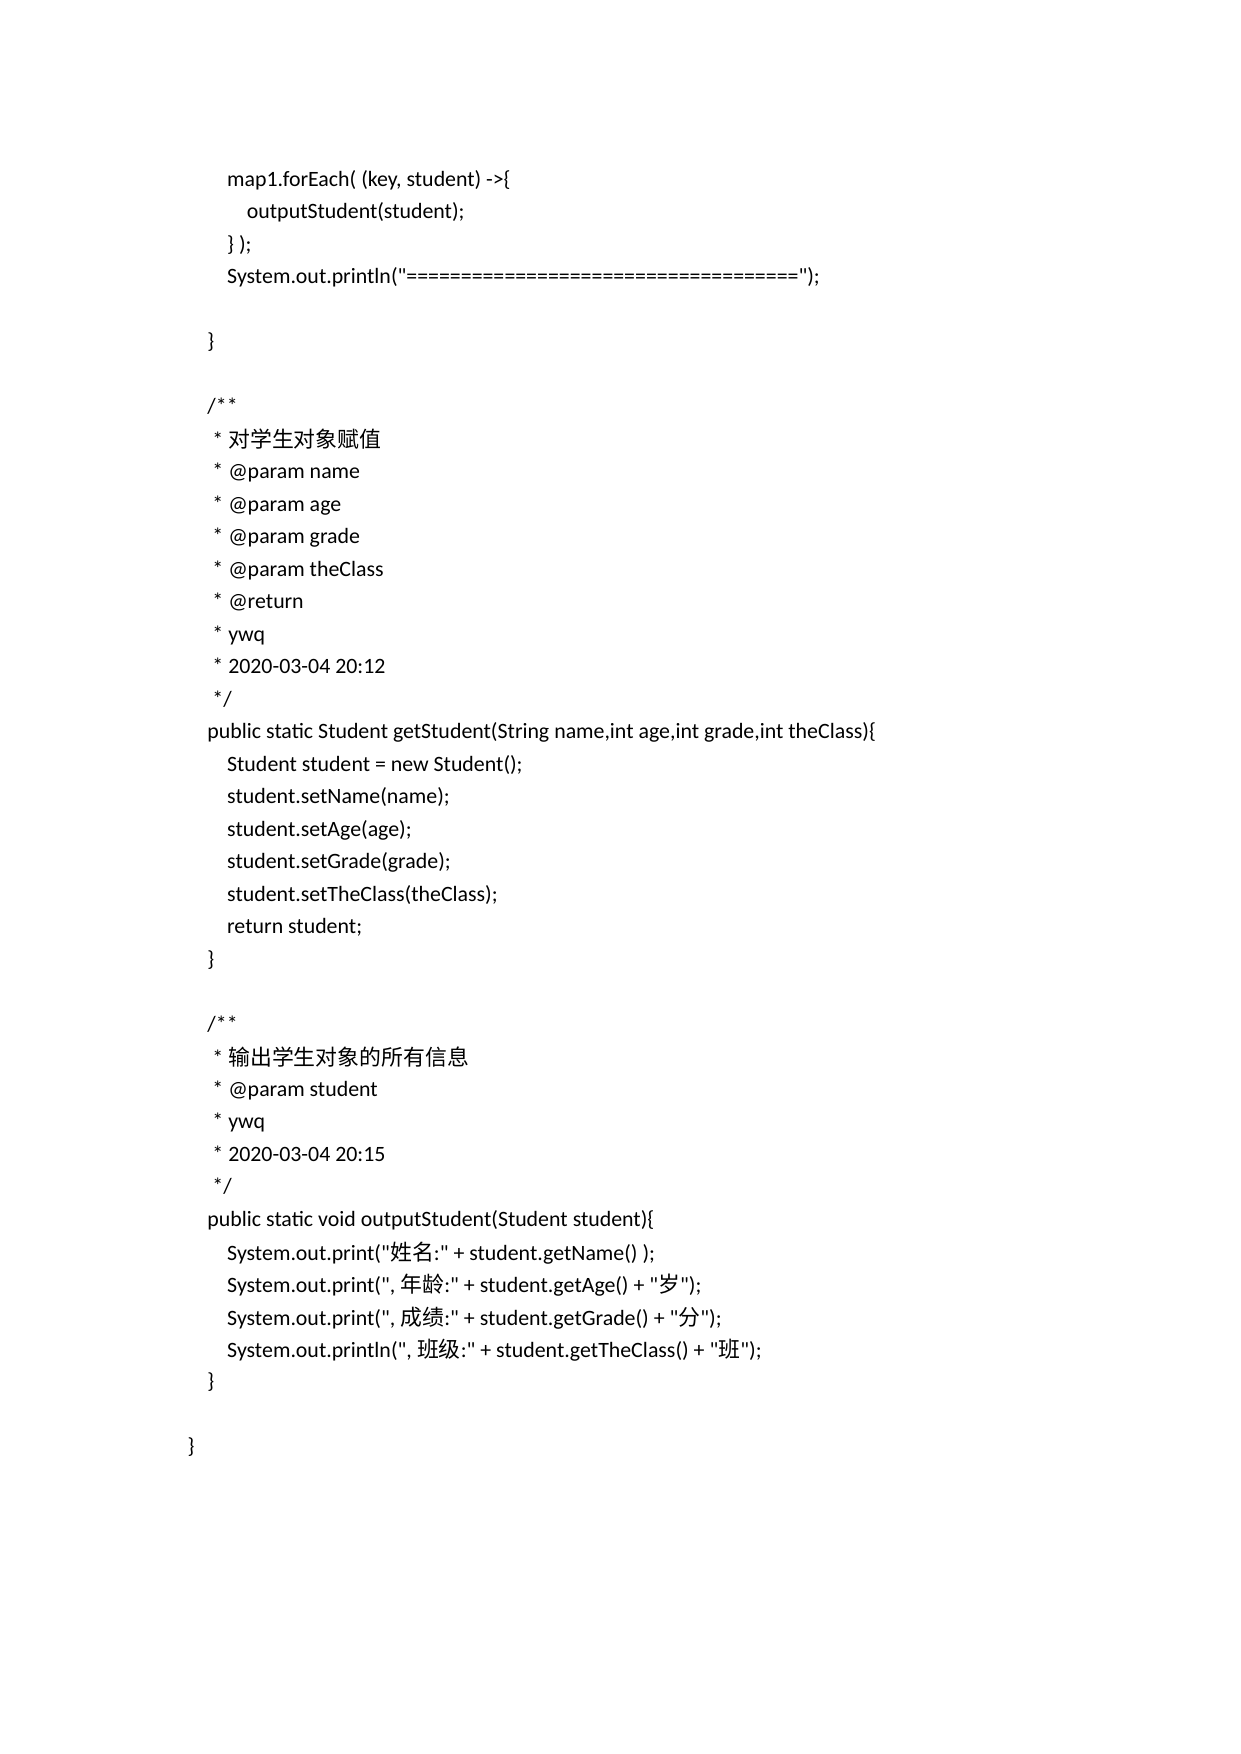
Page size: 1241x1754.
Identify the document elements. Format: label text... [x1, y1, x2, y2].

text } ); [187, 227, 1053, 259]
text * 输出学生对象的所有信息 [187, 1039, 1053, 1072]
text Student student = new Student(); [187, 747, 1053, 779]
text System.out.println("===================================="); [187, 259, 1053, 292]
text * @param grade [187, 519, 1053, 552]
text System.out.println(", 班级:" + student.getTheClass() + "班"); [187, 1332, 1053, 1364]
text student.setTheClass(theClass); [187, 877, 1053, 909]
text } [187, 1429, 1053, 1462]
text */ [187, 1169, 1053, 1202]
text student.setName(name); [187, 779, 1053, 812]
text map1.forEach( (key, student) ->{ [187, 162, 1053, 194]
text * ywq [187, 617, 1053, 649]
text } [187, 1364, 1053, 1397]
text */ [187, 682, 1053, 714]
text * 2020-03-04 20:12 [187, 649, 1053, 682]
text System.out.print(", 成绩:" + student.getGrade() + "分"); [187, 1299, 1053, 1332]
text * 对学生对象赋值 [187, 422, 1053, 454]
text System.out.print("姓名:" + student.getName() ); [187, 1234, 1053, 1267]
text * @param name [187, 454, 1053, 487]
text * 2020-03-04 20:15 [187, 1137, 1053, 1169]
text * @param theClass [187, 552, 1053, 584]
text /** [187, 389, 1053, 422]
text * @param student [187, 1072, 1053, 1104]
text System.out.print(", 年龄:" + student.getAge() + "岁"); [187, 1267, 1053, 1299]
text outputStudent(student); [187, 194, 1053, 227]
text return student; [187, 909, 1053, 942]
text } [187, 942, 1053, 974]
text public static Student getStudent(String name,int age,int grade,int theClass){ [187, 714, 1053, 747]
text * ywq [187, 1104, 1053, 1137]
text student.setGrade(grade); [187, 844, 1053, 877]
text student.setAge(age); [187, 812, 1053, 844]
text } [187, 324, 1053, 357]
text public static void outputStudent(Student student){ [187, 1202, 1053, 1234]
text /** [187, 1007, 1053, 1039]
text * @return [187, 584, 1053, 617]
text * @param age [187, 487, 1053, 519]
